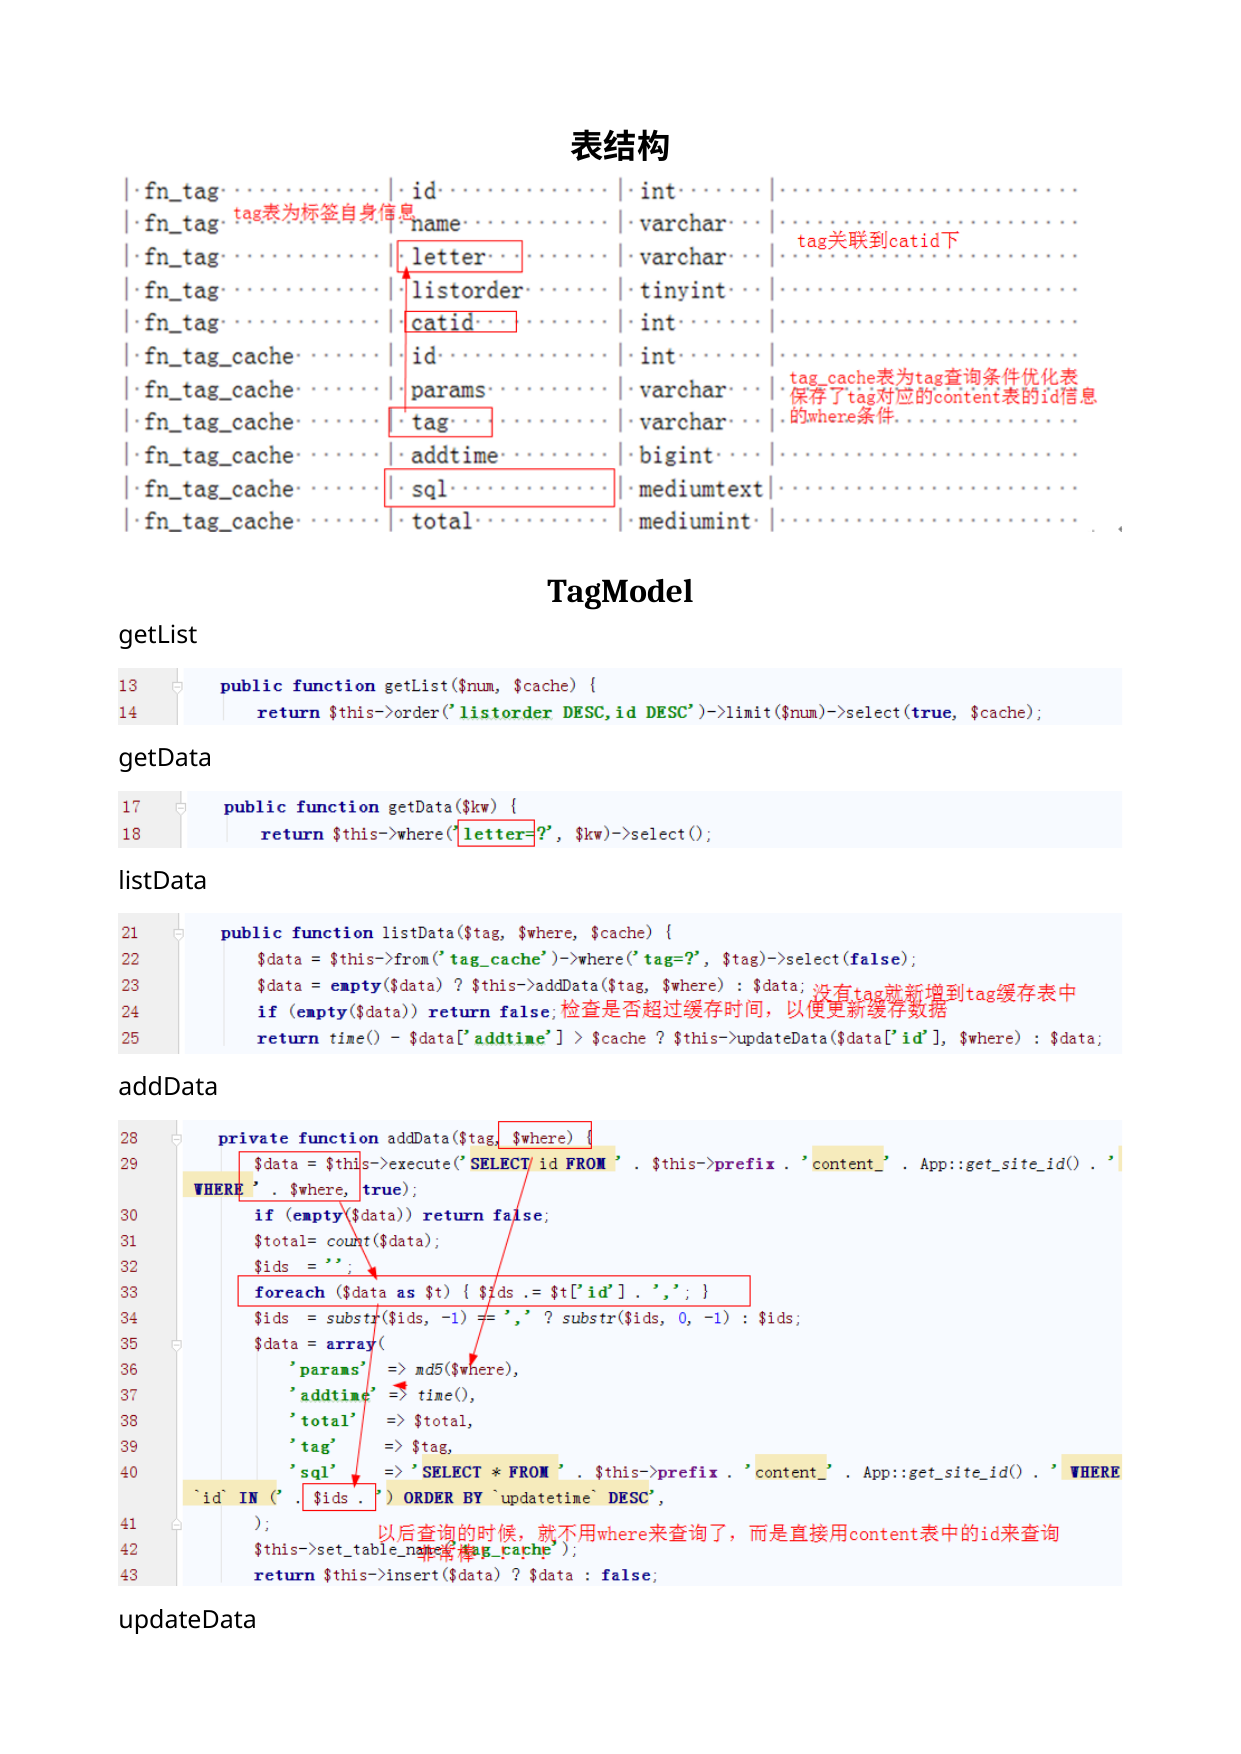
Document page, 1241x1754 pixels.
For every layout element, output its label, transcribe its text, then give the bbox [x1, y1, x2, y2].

text listData [118, 863, 1122, 897]
text getData [118, 740, 1122, 774]
text getList [118, 617, 1122, 651]
text addData [118, 1069, 1122, 1103]
picture [118, 1120, 1123, 1586]
text updateData [118, 1601, 1122, 1635]
title TagModel [118, 572, 1122, 611]
title 表结构 [118, 119, 1122, 168]
picture [118, 913, 1123, 1054]
picture [118, 668, 1123, 725]
picture [118, 791, 1123, 848]
picture [118, 173, 1123, 532]
